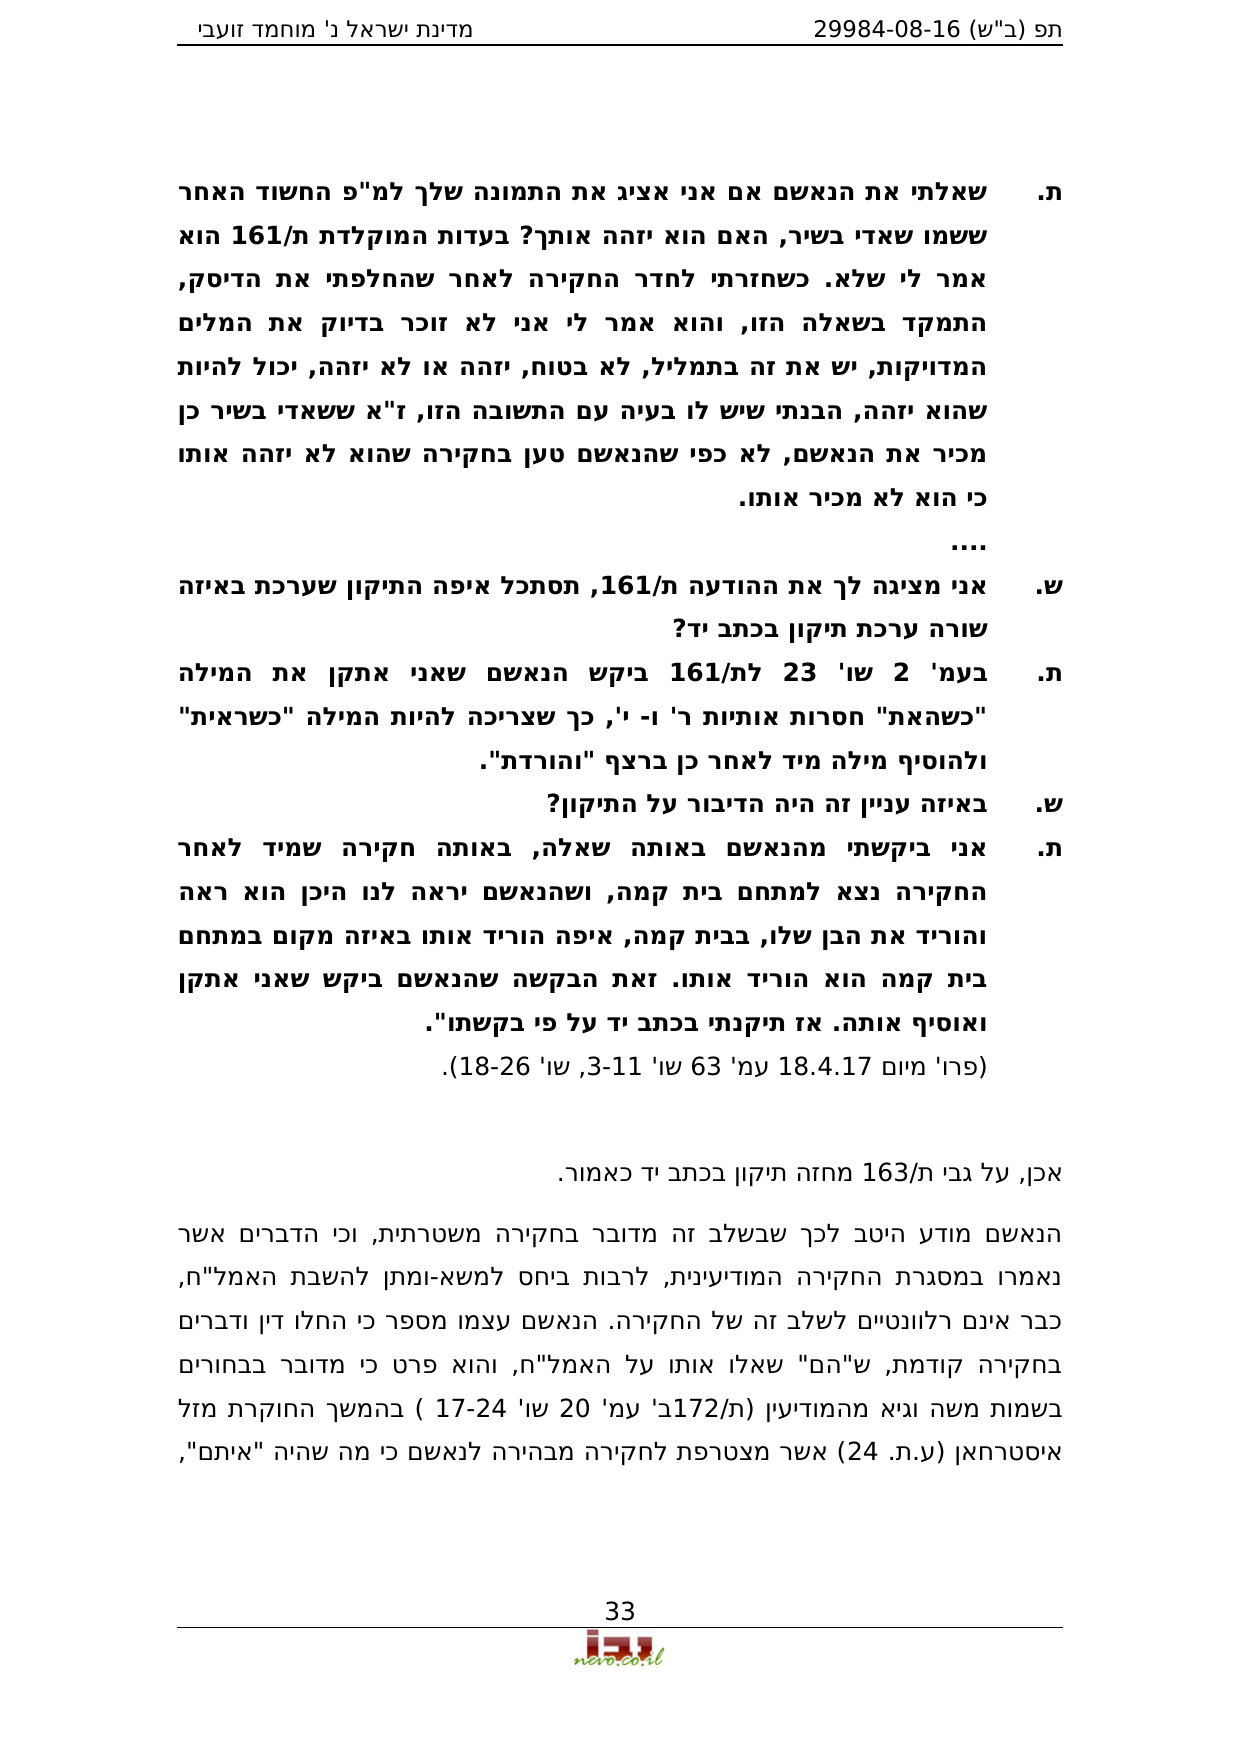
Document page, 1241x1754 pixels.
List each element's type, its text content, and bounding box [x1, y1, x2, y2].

text אכן, על גבי ת/163 מחזה תיקון בכתב יד כאמור. [177, 1158, 1063, 1187]
text ש. אני מציגה לך את ההודעה ת/161, תסתכל איפה התיקון שערכת באיזה שורה ערכת תיקון בכתב יד? [177, 571, 1063, 644]
text ת. בעמ' 2 שו' 23 לת/161 ביקש הנאשם שאני אתקן את המילה "כשהאת" חסרות אותיות ר' ו- י', כך שצריכה להיות המילה "כשראית" ולהוסיף מילה מיד לאחר כן ברצף "והורדת". [177, 658, 1063, 775]
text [177, 1219, 1063, 1467]
text ת. שאלתי את הנאשם אם אני אציג את התמונה שלך למ"פ החשוד האחר ששמו שאדי בשיר, האם הוא יזהה אותך? בעדות המוקלדת ת/161 הוא אמר לי שלא. כשחזרתי לחדר החקירה לאחר שהחלפתי את הדיסק, התמקד בשאלה הזו, והוא אמר לי אני לא זוכר בדיוק את המלים המדויקות, יש את זה בתמליל, לא בטוח, יזהה או לא יזהה, יכול להיות שהוא יזהה, הבנתי שיש לו בעיה עם התשובה הזו, ז"א ששאדי בשיר כן מכיר את הנאשם, לא כפי שהנאשם טען בחקירה שהוא לא יזהה אותו כי הוא לא מכיר אותו. [177, 177, 1063, 513]
text .... [177, 527, 1063, 556]
picture [574, 1629, 666, 1667]
text ש. באיזה עניין זה היה הדיבור על התיקון? [177, 790, 1063, 819]
text ת. אני ביקשתי מהנאשם באותה שאלה, באותה חקירה שמיד לאחר החקירה נצא למתחם בית קמה, ושהנאשם יראה לנו היכן הוא ראה והוריד את הבן שלו, בבית קמה, איפה הוריד אותו באיזה מקום במתחם בית קמה הוא הוריד אותו. זאת הבקשה שהנאשם ביקש שאני אתקן ואוסיף אותה. אז תיקנתי בכתב יד על פי בקשתו". [177, 833, 1063, 1038]
text (פרו' מיום 18.4.17 עמ' 63 שו' 3-11, שו' 18-26). [177, 1052, 988, 1081]
